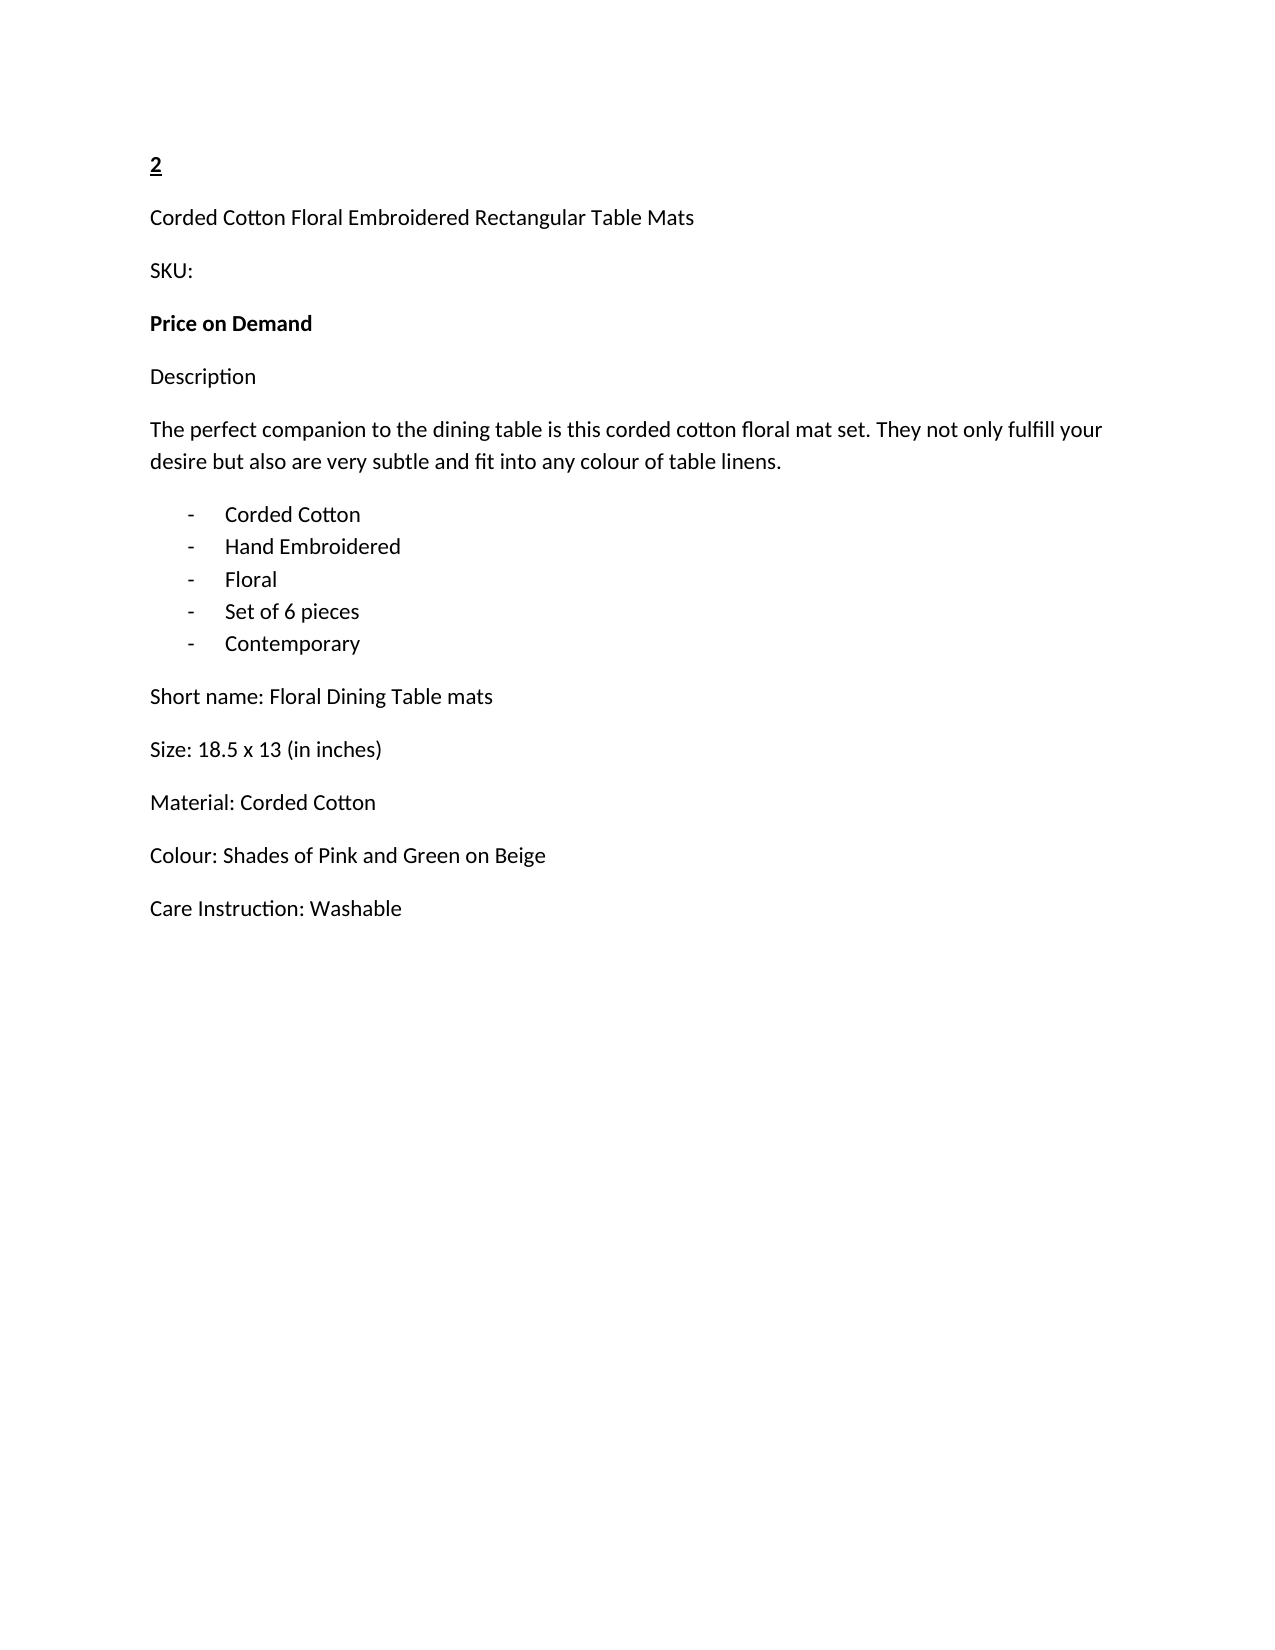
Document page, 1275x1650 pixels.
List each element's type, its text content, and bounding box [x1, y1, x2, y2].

list Hand Embroidered [187, 532, 1125, 561]
list Corded Cotton [187, 500, 1125, 528]
text SKU: [150, 256, 1125, 284]
list Floral [187, 565, 1125, 593]
text 2 [150, 150, 1125, 178]
text The perfect companion to the dining table is this corded cotton floral mat set. They not only fulfill your desire but also are very subtle and fit into any colour of table linens. [150, 415, 1125, 475]
text Colour: Shades of Pink and Green on Beige [150, 841, 1125, 869]
text Description [150, 362, 1125, 390]
text Material: Corded Cotton [150, 788, 1125, 816]
list Contemporary [187, 629, 1125, 657]
text Price on Demand [150, 309, 1125, 337]
text Short name: Floral Dining Table mats [150, 682, 1125, 710]
list Set of 6 pieces [187, 597, 1125, 625]
text Care Instruction: Washable [150, 894, 1125, 922]
text Size: 18.5 x 13 (in inches) [150, 735, 1125, 763]
text Corded Cotton Floral Embroidered Rectangular Table Mats [150, 203, 1125, 231]
